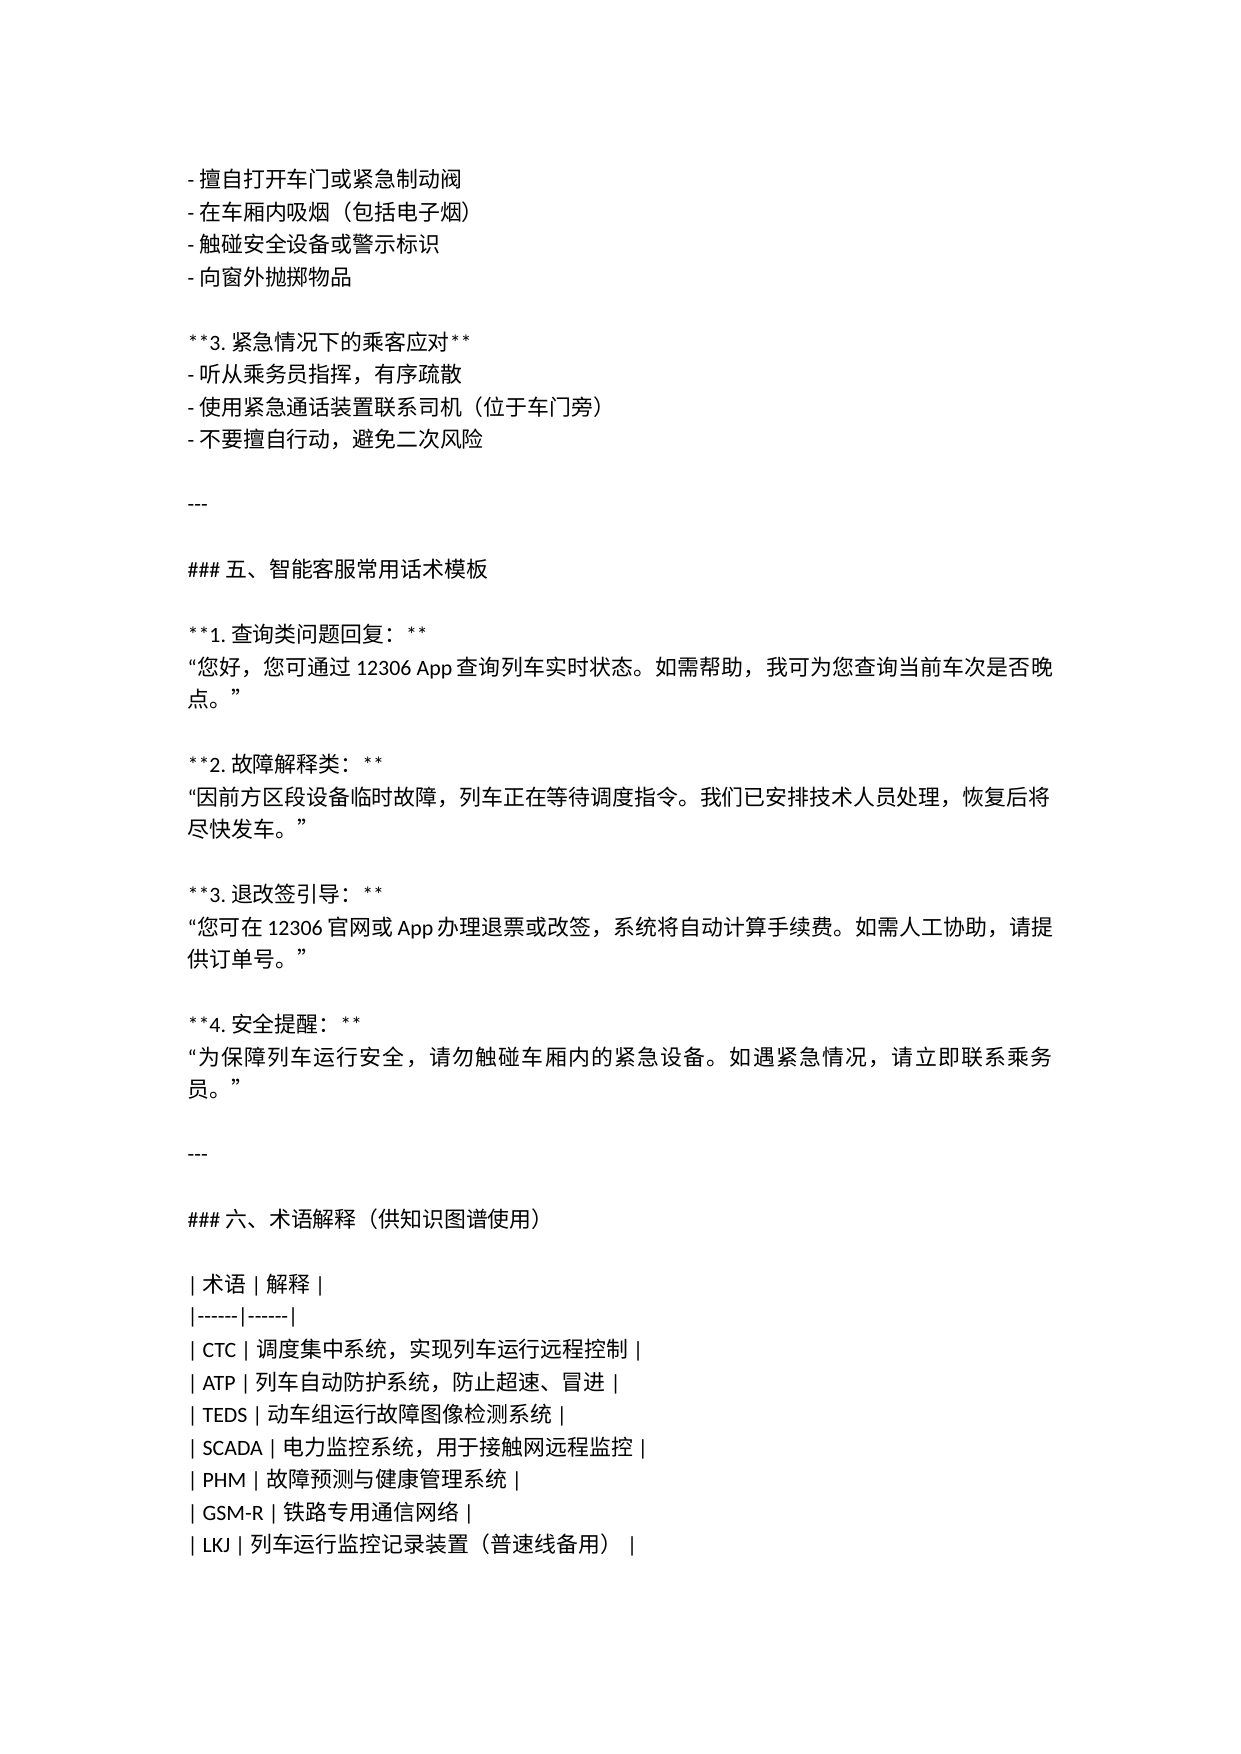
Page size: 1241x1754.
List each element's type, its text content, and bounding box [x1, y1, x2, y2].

text | ATP | 列车自动防护系统，防止超速、冒进 | [187, 1364, 1053, 1397]
text | SCADA | 电力监控系统，用于接触网远程监控 | [187, 1429, 1053, 1462]
text |------|------| [187, 1299, 1053, 1332]
text - 在车厢内吸烟（包括电子烟） [187, 194, 1053, 227]
text - 使用紧急通话装置联系司机（位于车门旁） [187, 389, 1053, 422]
text - 不要擅自行动，避免二次风险 [187, 422, 1053, 454]
text ### 六、术语解释（供知识图谱使用） [187, 1202, 1053, 1234]
text - 触碰安全设备或警示标识 [187, 227, 1053, 259]
text **3. 退改签引导：** [187, 877, 1053, 909]
text “您可在12306官网或App办理退票或改签，系统将自动计算手续费。如需人工协助，请提供订单号。” [187, 909, 1053, 974]
text “因前方区段设备临时故障，列车正在等待调度指令。我们已安排技术人员处理，恢复后将尽快发车。” [187, 779, 1053, 844]
text | TEDS | 动车组运行故障图像检测系统 | [187, 1397, 1053, 1429]
text - 听从乘务员指挥，有序疏散 [187, 357, 1053, 389]
text | CTC | 调度集中系统，实现列车运行远程控制 | [187, 1332, 1053, 1364]
text “您好，您可通过12306 App查询列车实时状态。如需帮助，我可为您查询当前车次是否晚点。” [187, 649, 1053, 714]
text **4. 安全提醒：** [187, 1007, 1053, 1039]
text | LKJ | 列车运行监控记录装置（普速线备用） | [187, 1527, 1053, 1559]
text | 术语 | 解释 | [187, 1267, 1053, 1299]
text **2. 故障解释类：** [187, 747, 1053, 779]
text “为保障列车运行安全，请勿触碰车厢内的紧急设备。如遇紧急情况，请立即联系乘务员。” [187, 1039, 1053, 1104]
text - 向窗外抛掷物品 [187, 259, 1053, 292]
text **1. 查询类问题回复：** [187, 617, 1053, 649]
text --- [187, 487, 1053, 519]
text | PHM | 故障预测与健康管理系统 | [187, 1462, 1053, 1494]
text **3. 紧急情况下的乘客应对** [187, 324, 1053, 357]
text - 擅自打开车门或紧急制动阀 [187, 162, 1053, 194]
text | GSM-R | 铁路专用通信网络 | [187, 1494, 1053, 1527]
text ### 五、智能客服常用话术模板 [187, 552, 1053, 584]
text --- [187, 1137, 1053, 1169]
